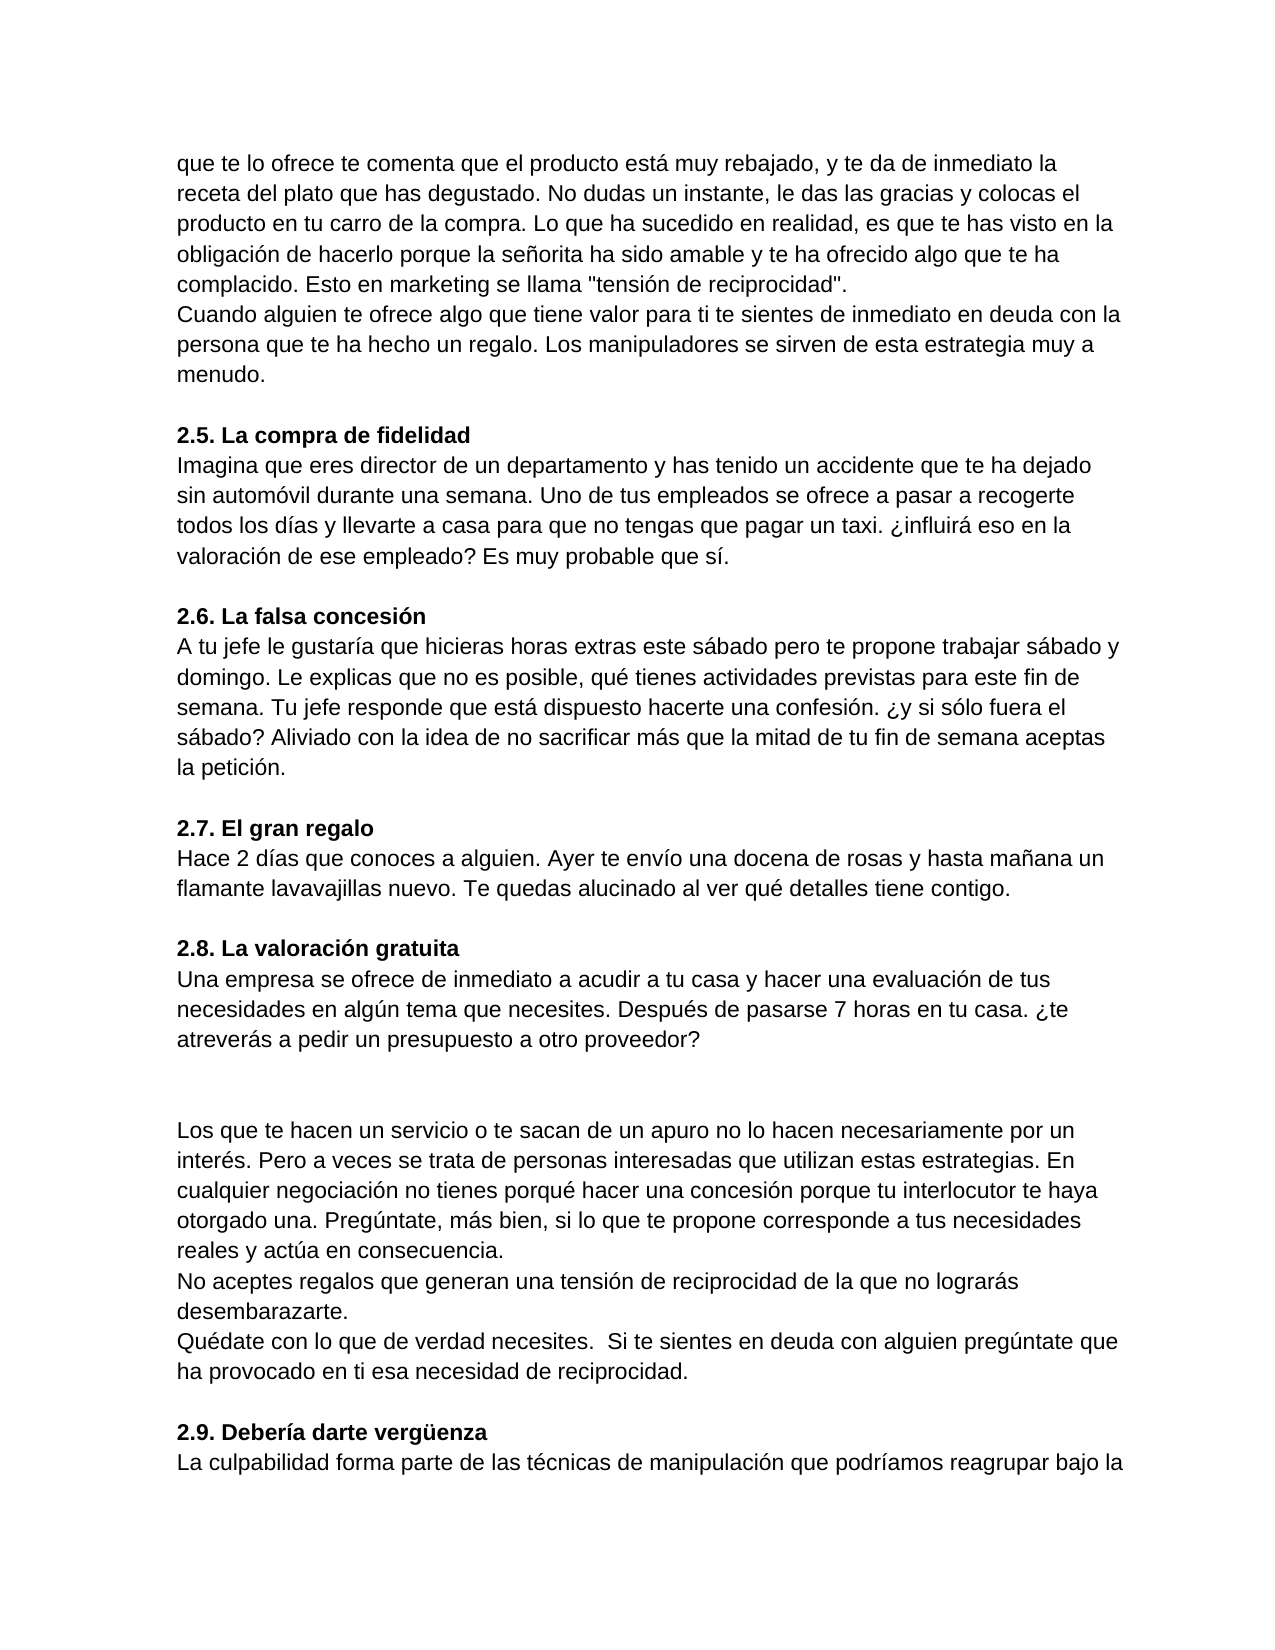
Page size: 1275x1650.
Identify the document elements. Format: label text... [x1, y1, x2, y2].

text 2.6. La falsa concesión [177, 603, 1125, 629]
text 2.5. La compra de fidelidad [177, 422, 1125, 448]
text Quédate con lo que de verdad necesites. Si te sientes en deuda con alguien pregúntate que ha provocado en ti esa necesidad de reciprocidad. [177, 1328, 1125, 1385]
text Imagina que eres director de un departamento y has tenido un accidente que te ha dejado sin automóvil durante una semana. Uno de tus empleados se ofrece a pasar a recogerte todos los días y llevarte a casa para que no tengas que pagar un taxi. ¿influirá eso en la valoración de ese empleado? Es muy probable que sí. [177, 452, 1125, 569]
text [177, 150, 1125, 297]
text Los que te hacen un servicio o te sacan de un apuro no lo hacen necesariamente por un interés. Pero a veces se trata de personas interesadas que utilizan estas estrategias. En cualquier negociación no tienes porqué hacer una concesión porque tu interlocutor te haya otorgado una. Pregúntate, más bien, si lo que te propone corresponde a tus necesidades reales y actúa en consecuencia. [177, 1117, 1125, 1264]
text Una empresa se ofrece de inmediato a acudir a tu casa y hacer una evaluación de tus necesidades en algún tema que necesites. Después de pasarse 7 horas en tu casa. ¿te atreverás a pedir un presupuesto a otro proveedor? [177, 966, 1125, 1052]
text Cuando alguien te ofrece algo que tiene valor para ti te sientes de inmediato en deuda con la persona que te ha hecho un regalo. Los manipuladores se sirven de esta estrategia muy a menudo. [177, 301, 1125, 388]
text 2.9. Debería darte vergüenza [177, 1419, 1125, 1445]
text A tu jefe le gustaría que hicieras horas extras este sábado pero te propone trabajar sábado y domingo. Le explicas que no es posible, qué tienes actividades previstas para este fin de semana. Tu jefe responde que está dispuesto hacerte una confesión. ¿y si sólo fuera el sábado? Aliviado con la idea de no sacrificar más que la mitad de tu fin de semana aceptas la petición. [177, 633, 1125, 781]
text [177, 1449, 1125, 1475]
text 2.8. La valoración gratuita [177, 935, 1125, 962]
text No aceptes regalos que generan una tensión de reciprocidad de la que no lograrás desembarazarte. [177, 1268, 1125, 1324]
text 2.7. El gran regalo [177, 814, 1125, 841]
text Hace 2 días que conoces a alguien. Ayer te envío una docena de rosas y hasta mañana un flamante lavavajillas nuevo. Te quedas alucinado al ver qué detalles tiene contigo. [177, 845, 1125, 901]
